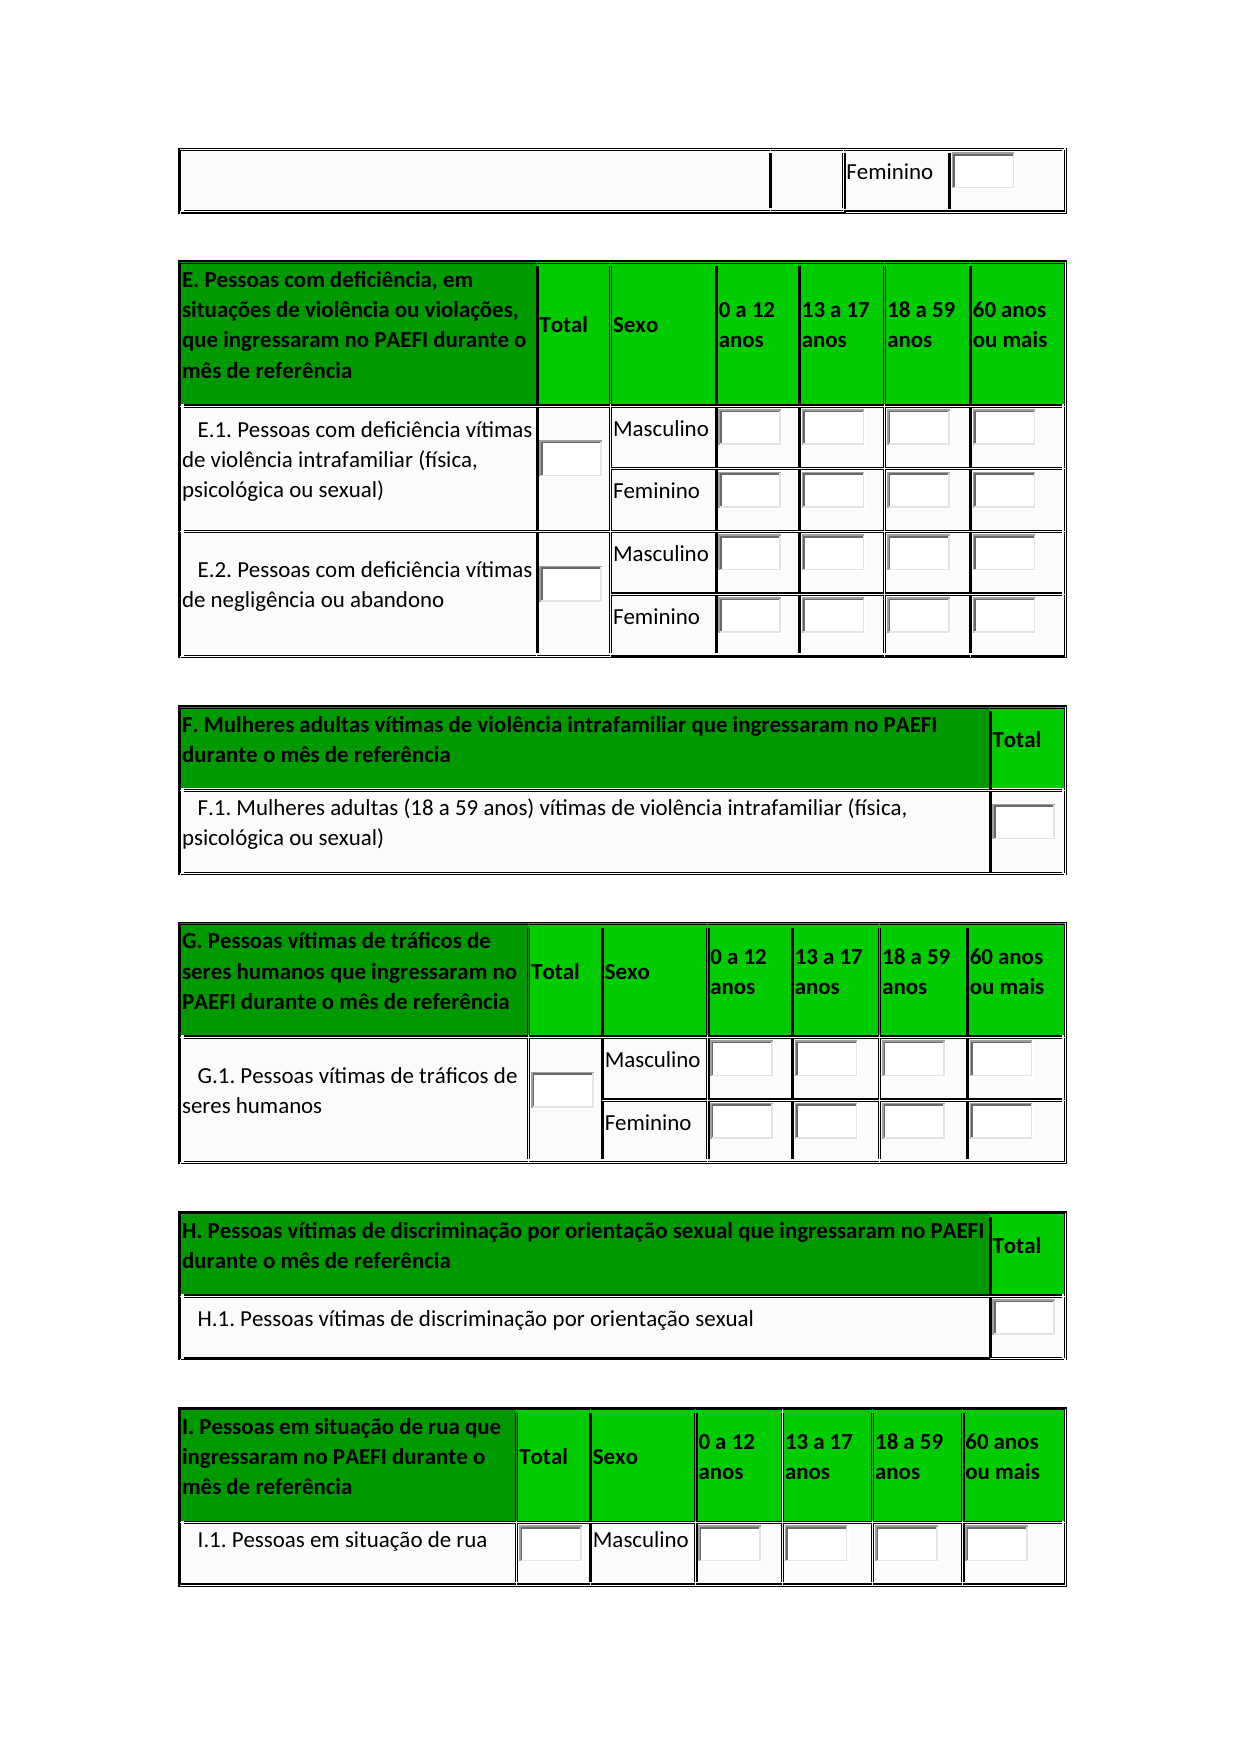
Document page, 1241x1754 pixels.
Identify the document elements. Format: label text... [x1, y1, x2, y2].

table_header Total [990, 1214, 1064, 1294]
table_header Total [529, 925, 602, 1035]
table_header 60 anos ou mais [967, 925, 1064, 1035]
table_cell [992, 789, 1064, 872]
table_header 13 a 17 anos [792, 925, 880, 1035]
table_cell H.1. Pessoas vítimas de discriminação por orientação sexual [181, 1294, 989, 1357]
table_cell E.1. Pessoas com deficiência vítimas de violência intrafamiliar (física, psicológica ou sexual) [181, 404, 536, 529]
table_cell [718, 533, 798, 592]
table_cell [801, 470, 883, 529]
table_cell [783, 1524, 873, 1583]
table_cell [537, 533, 611, 655]
table_cell [886, 470, 969, 529]
table_cell [873, 1521, 963, 1583]
table_cell [885, 596, 970, 655]
table_header 0 a 12 anos [708, 925, 792, 1035]
table_header E. Pessoas com deficiência, em situações de violência ou violações, que ingressaram no PAEFI durante o mês de referência [181, 262, 537, 404]
table_cell Masculino [612, 408, 715, 467]
table_header 18 a 59 anos [873, 1409, 963, 1521]
table_cell G.1. Pessoas vítimas de tráficos de seres humanos [181, 1035, 529, 1161]
table_cell [529, 1039, 602, 1161]
table_header 0 a 12 anos [696, 1410, 782, 1521]
table_cell [799, 596, 885, 655]
table_cell [880, 1102, 967, 1161]
table_cell [992, 1294, 1064, 1357]
table_cell Masculino [612, 533, 715, 592]
table_cell [970, 467, 1065, 529]
table_cell [972, 530, 1064, 592]
table_cell [718, 408, 798, 467]
table_header Sexo [602, 923, 708, 1035]
table_cell [949, 148, 1065, 210]
table_header 18 a 59 anos [885, 264, 970, 404]
table_cell [710, 1039, 791, 1098]
table_header 18 a 59 anos [880, 925, 967, 1035]
table_cell Feminino [611, 596, 716, 655]
table_header 60 anos ou mais [970, 264, 1064, 404]
table_cell [792, 1102, 880, 1161]
table_cell [970, 592, 1064, 655]
table_cell [794, 1039, 878, 1098]
table_header Sexo [590, 1409, 696, 1521]
table_cell Feminino [602, 1098, 708, 1161]
table_cell [770, 149, 844, 210]
table_header H. Pessoas vítimas de discriminação por orientação sexual que ingressaram no PAEFI durante o mês de referência [181, 1213, 990, 1294]
table_cell [881, 1039, 966, 1098]
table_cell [180, 1521, 517, 1583]
table_cell [716, 596, 799, 655]
table_header Total [517, 1410, 590, 1521]
table_header Total [990, 709, 1064, 788]
table_header 13 a 17 anos [799, 264, 885, 404]
table_cell [963, 1521, 1065, 1583]
table_header 13 a 17 anos [783, 1410, 873, 1521]
table_header Sexo [611, 264, 716, 404]
table_cell [517, 1524, 590, 1583]
table_cell [539, 408, 609, 529]
table_cell Masculino [604, 1039, 706, 1098]
table_header G. Pessoas vítimas de tráficos de seres humanos que ingressaram no PAEFI durante o mês de referência [181, 925, 529, 1035]
table_cell [718, 470, 798, 529]
table_cell Feminino [612, 470, 715, 529]
table_cell F.1. Mulheres adultas (18 a 59 anos) vítimas de violência intrafamiliar (física, psicológica ou sexual) [181, 789, 989, 872]
table_cell [708, 1102, 792, 1161]
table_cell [181, 151, 770, 210]
table_cell [696, 1524, 782, 1583]
table_cell Feminino [844, 151, 949, 210]
table_cell Masculino [590, 1521, 696, 1583]
table_header F. Mulheres adultas vítimas de violência intrafamiliar que ingressaram no PAEFI durante o mês de referência [181, 707, 990, 788]
table_header Total [537, 264, 611, 404]
table_cell [801, 408, 883, 467]
table_cell [886, 408, 969, 467]
table_cell [801, 533, 883, 592]
table_cell E.2. Pessoas com deficiência vítimas de negligência ou abandono [181, 530, 537, 655]
table_cell [969, 1035, 1064, 1098]
table_cell [967, 1098, 1064, 1161]
table_header 0 a 12 anos [716, 264, 799, 404]
table_cell [972, 404, 1064, 467]
table_header I. Pessoas em situação de rua que ingressaram no PAEFI durante o mês de referência [181, 1410, 517, 1521]
table_cell [886, 533, 969, 592]
table_header 60 anos ou mais [963, 1410, 1064, 1521]
